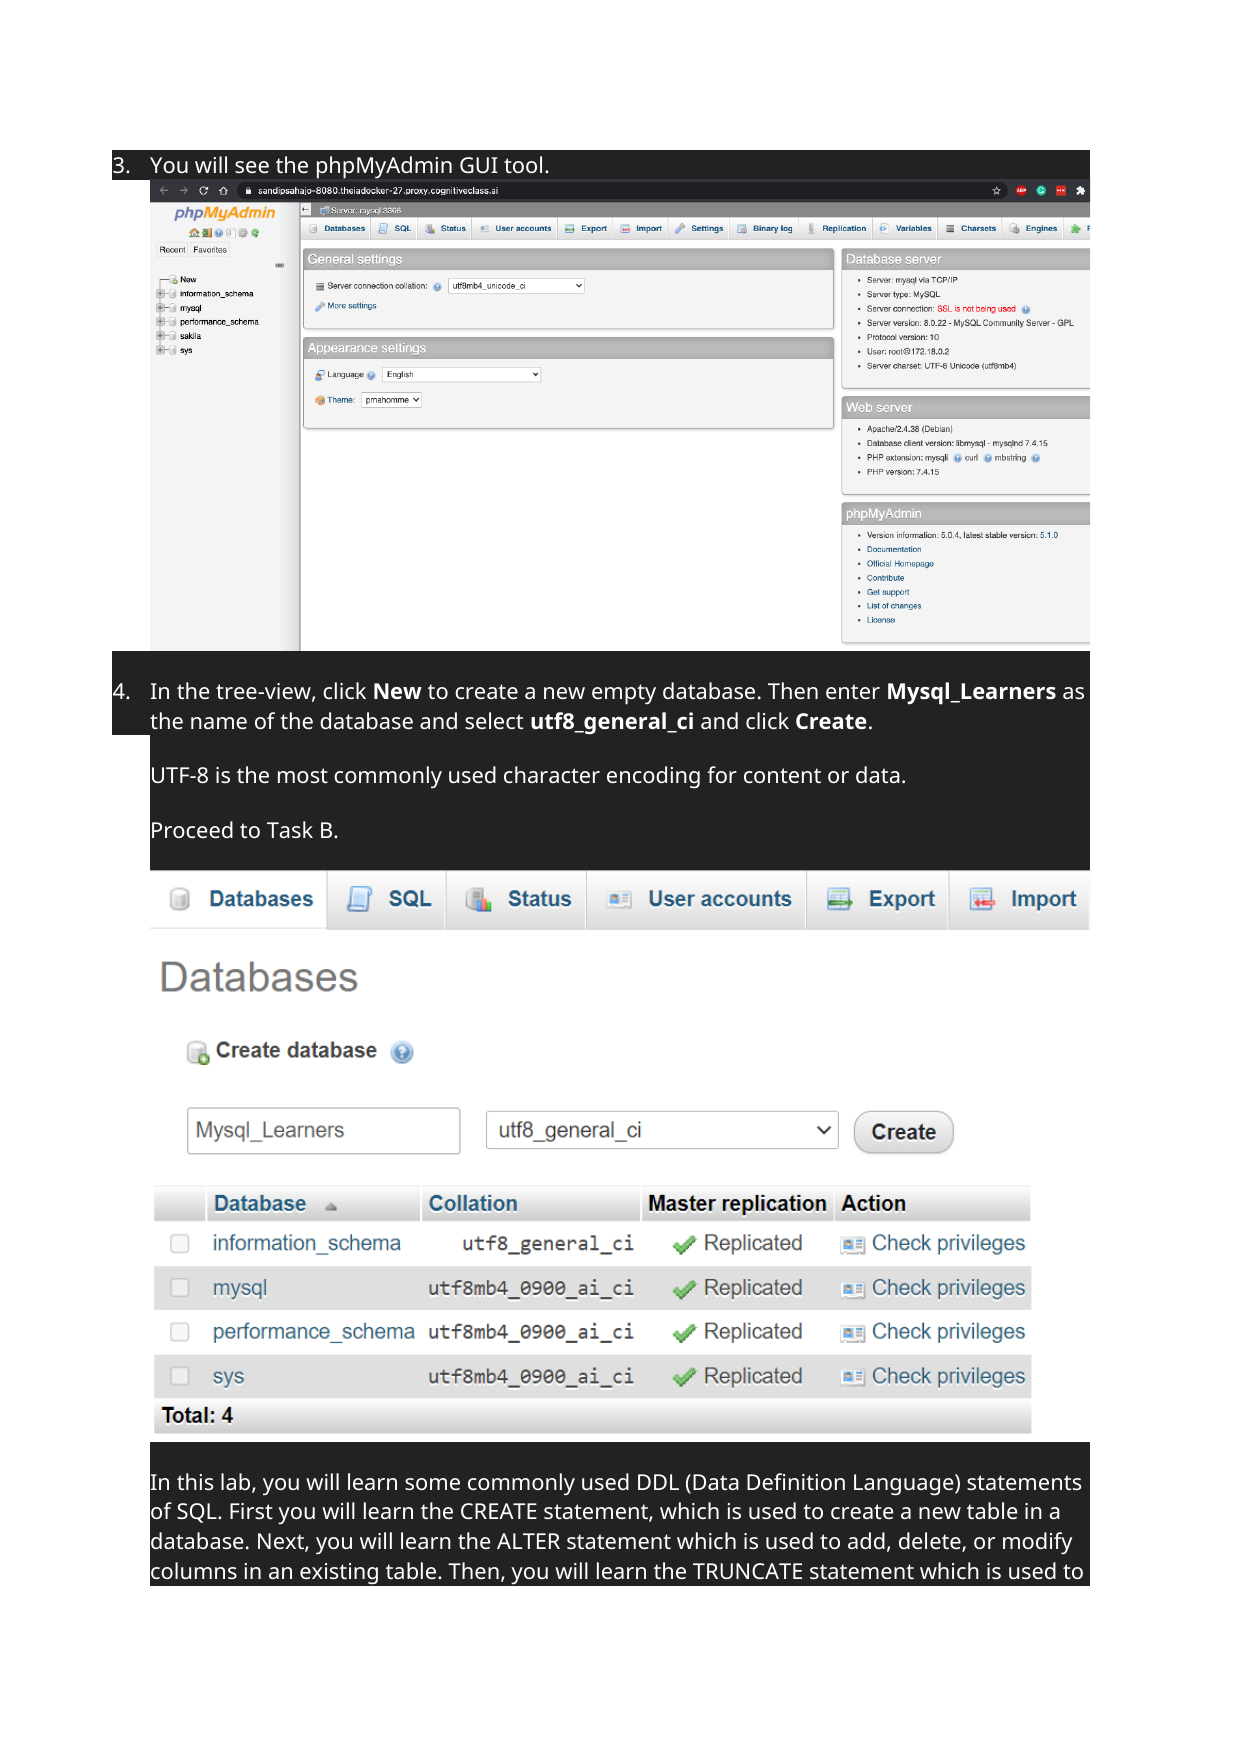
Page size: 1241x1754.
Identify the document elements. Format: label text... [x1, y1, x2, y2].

list You will see the phpMyAdmin GUI tool. [112, 150, 1090, 180]
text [150, 1467, 1090, 1586]
picture [150, 870, 1091, 1442]
text UTF-8 is the most commonly used character encoding for content or data. [150, 760, 1090, 790]
text Proceed to Task B. [150, 815, 1090, 845]
picture [150, 179, 1091, 651]
list In the tree-view, click New to create a new empty database. Then enter Mysql_Learners as the name of the database and select utf8_general_ci and click Create. [112, 676, 1090, 735]
